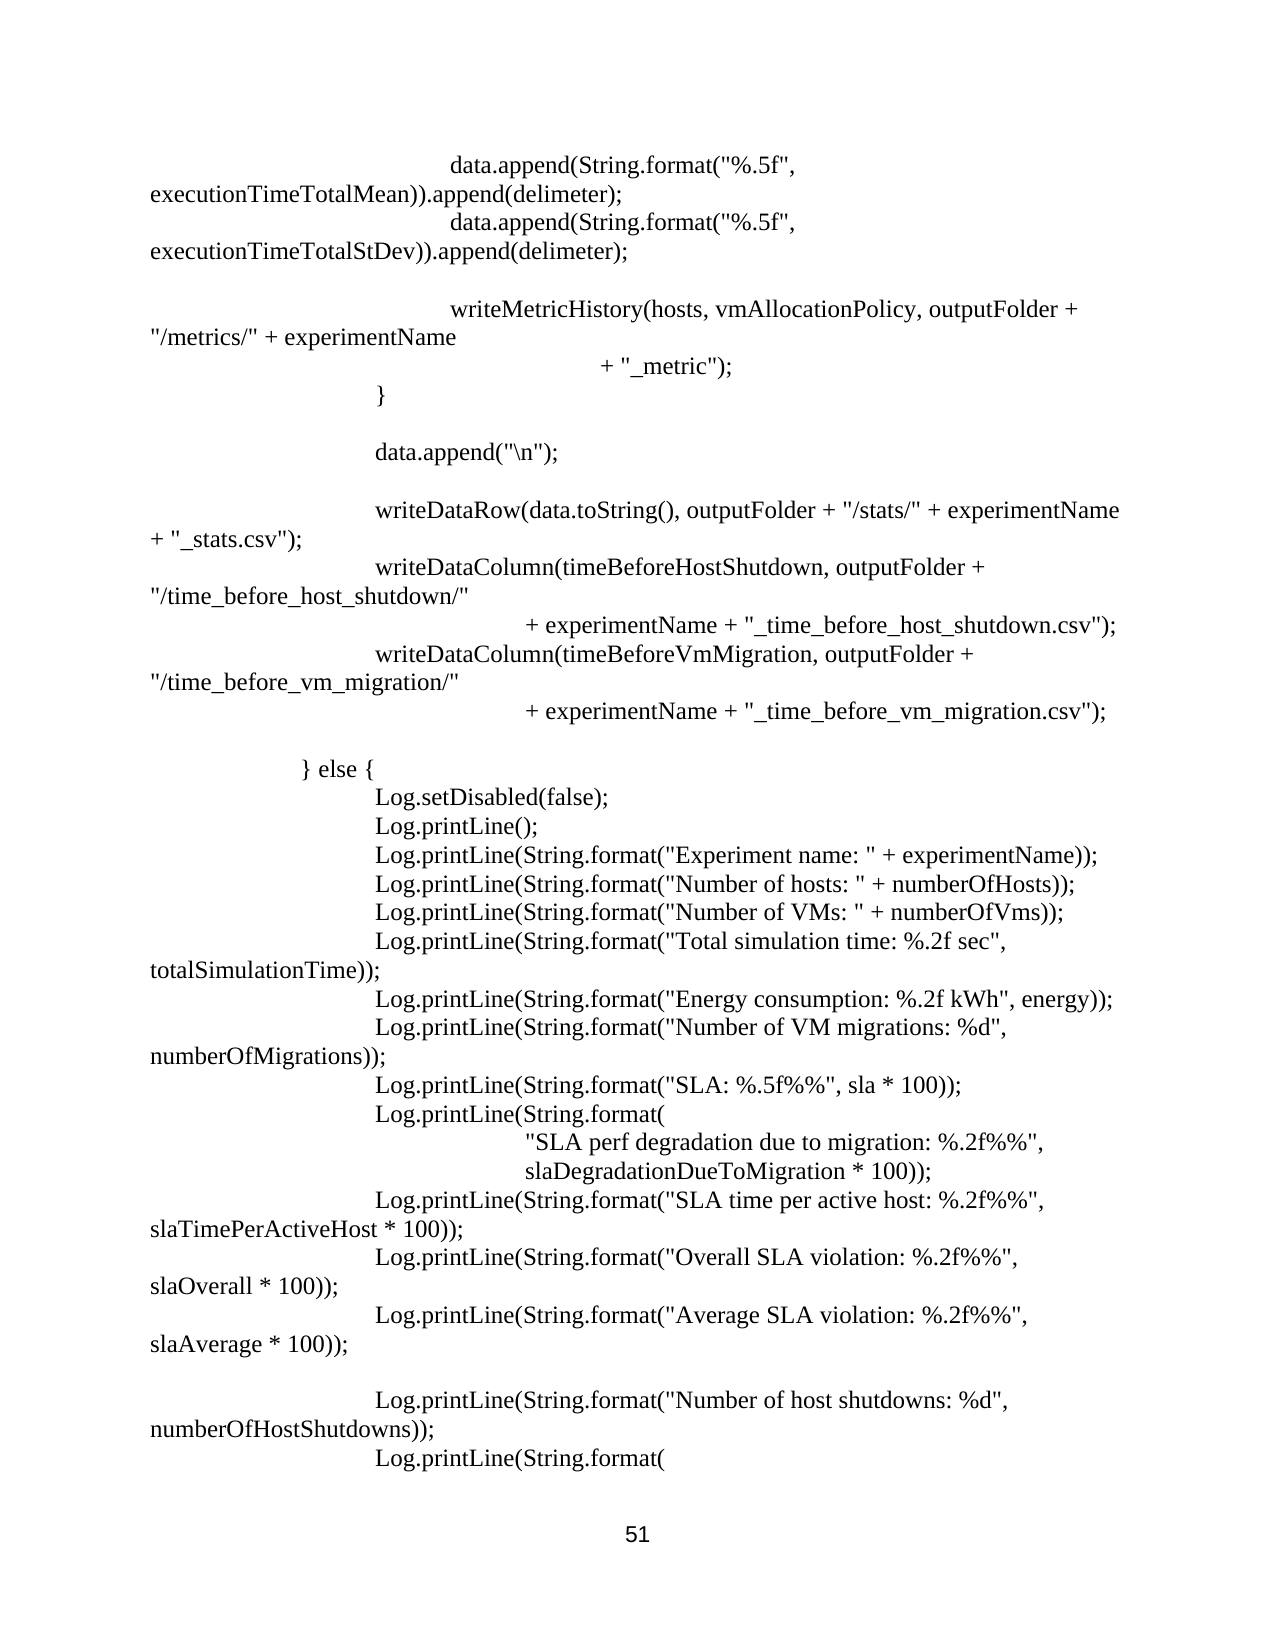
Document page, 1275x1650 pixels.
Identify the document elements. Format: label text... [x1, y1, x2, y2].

text data.append(String.format("%.5f", executionTimeTotalStDev)).append(delimeter); [150, 207, 1125, 265]
text Log.printLine(String.format("Number of VM migrations: %d", numberOfMigrations)); [150, 1012, 1125, 1070]
text Log.printLine(String.format("SLA time per active host: %.2f%%", slaTimePerActiveHost * 100)); [150, 1185, 1125, 1242]
text Log.printLine(String.format("Number of VMs: " + numberOfVms)); [150, 897, 1125, 926]
text Log.printLine(String.format("Average SLA violation: %.2f%%", slaAverage * 100)); [150, 1300, 1125, 1357]
text Log.printLine(String.format("Number of host shutdowns: %d", numberOfHostShutdowns)); [150, 1386, 1125, 1443]
text } else { [150, 754, 1125, 782]
text Log.printLine(); [150, 811, 1125, 840]
text writeDataColumn(timeBeforeHostShutdown, outputFolder + "/time_before_host_shutdown/" [150, 552, 1125, 610]
text Log.printLine(String.format("Energy consumption: %.2f kWh", energy)); [150, 984, 1125, 1012]
text Log.printLine(String.format( [150, 1099, 1125, 1127]
text Log.printLine(String.format("Experiment name: " + experimentName)); [150, 840, 1125, 869]
text data.append(String.format("%.5f", executionTimeTotalMean)).append(delimeter); [150, 150, 1125, 207]
text + "_metric"); [150, 351, 1125, 380]
text Log.printLine(String.format( [150, 1443, 1125, 1472]
text } [150, 380, 1125, 409]
text Log.printLine(String.format("Number of hosts: " + numberOfHosts)); [150, 869, 1125, 897]
text Log.printLine(String.format("Overall SLA violation: %.2f%%", slaOverall * 100)); [150, 1242, 1125, 1300]
text Log.setDisabled(false); [150, 782, 1125, 811]
text + experimentName + "_time_before_vm_migration.csv"); [150, 696, 1125, 725]
text data.append("\n"); [150, 437, 1125, 466]
text writeDataRow(data.toString(), outputFolder + "/stats/" + experimentName + "_stats.csv"); [150, 495, 1125, 552]
text writeMetricHistory(hosts, vmAllocationPolicy, outputFolder + "/metrics/" + experimentName [150, 294, 1125, 351]
text Log.printLine(String.format("SLA: %.5f%%", sla * 100)); [150, 1070, 1125, 1099]
text "SLA perf degradation due to migration: %.2f%%", [150, 1127, 1125, 1156]
text + experimentName + "_time_before_host_shutdown.csv"); [150, 610, 1125, 639]
text slaDegradationDueToMigration * 100)); [150, 1156, 1125, 1185]
text writeDataColumn(timeBeforeVmMigration, outputFolder + "/time_before_vm_migration/" [150, 639, 1125, 696]
text Log.printLine(String.format("Total simulation time: %.2f sec", totalSimulationTime)); [150, 926, 1125, 984]
